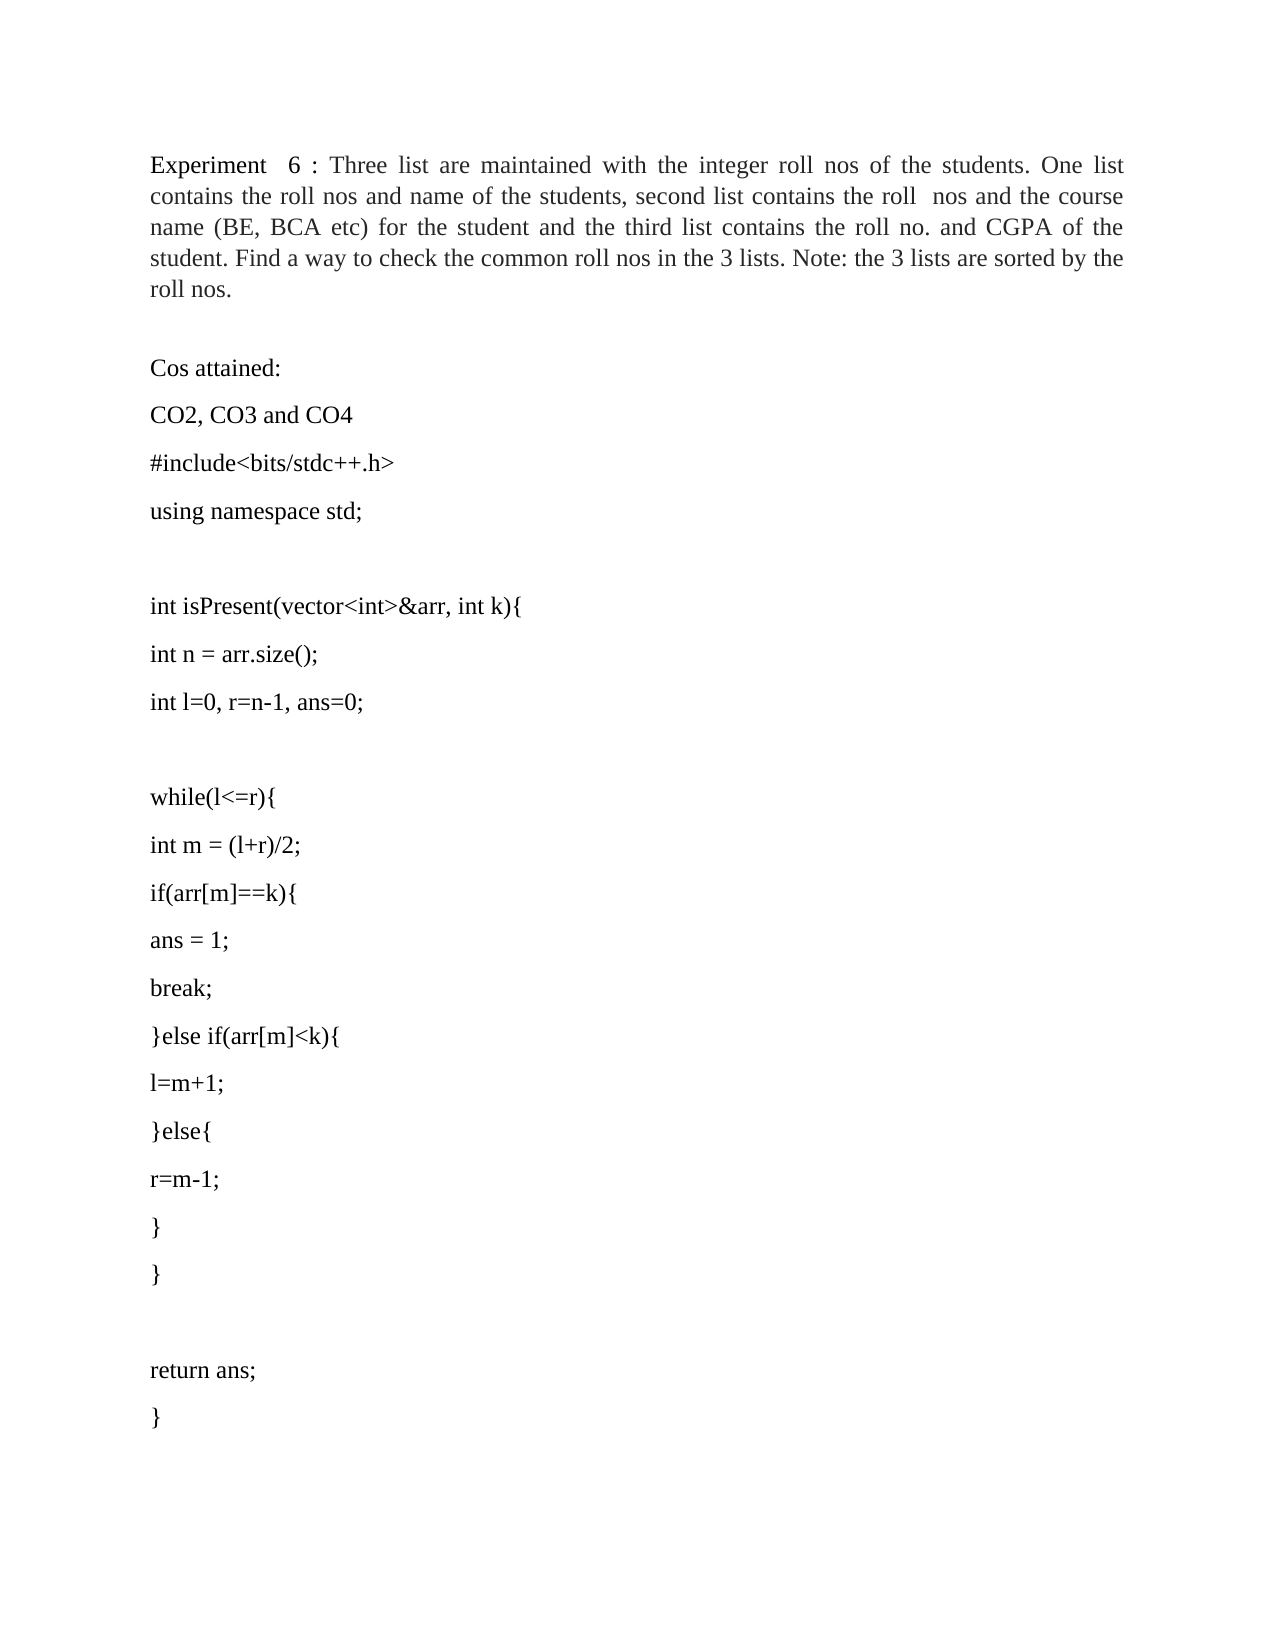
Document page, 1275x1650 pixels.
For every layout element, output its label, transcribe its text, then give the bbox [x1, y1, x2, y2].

text return ans; [150, 1355, 1125, 1383]
text CO2, CO3 and CO4 [150, 401, 1125, 429]
text int n = arr.size(); [150, 639, 1125, 668]
text break; [150, 973, 1125, 1002]
text } [150, 1259, 1125, 1288]
text int isPresent(vector<int>&arr, int k){ [150, 591, 1125, 620]
text l=m+1; [150, 1068, 1125, 1097]
text Experiment 6 : Three list are maintained with the integer roll nos of the students. One list contains the roll nos and name of the students, second list contains the roll nos and the course name (BE, BCA etc) for the student and the third list contains the roll no. and CGPA of the student. Find a way to check the common roll nos in the 3 lists. Note: the 3 lists are sorted by the roll nos. [150, 150, 1125, 181]
text r=m-1; [150, 1164, 1125, 1193]
text Experiment 6 : Three list are maintained with the integer roll nos of the students. One list contains the roll nos and name of the students, second list contains the roll nos and the course name (BE, BCA etc) for the student and the third list contains the roll no. and CGPA of the student. Find a way to check the common roll nos in the 3 lists. Note: the 3 lists are sorted by the roll nos. [150, 272, 1125, 303]
text if(arr[m]==k){ [150, 878, 1125, 906]
text #include<bits/stdc++.h> [150, 448, 1125, 477]
text ans = 1; [150, 925, 1125, 954]
text }else{ [150, 1116, 1125, 1145]
text } [150, 1212, 1125, 1240]
text } [150, 1402, 1125, 1431]
text int m = (l+r)/2; [150, 830, 1125, 859]
text while(l<=r){ [150, 782, 1125, 811]
text int l=0, r=n-1, ans=0; [150, 687, 1125, 716]
text using namespace std; [150, 496, 1125, 525]
text }else if(arr[m]<k){ [150, 1021, 1125, 1049]
text Cos attained: [150, 353, 1125, 382]
